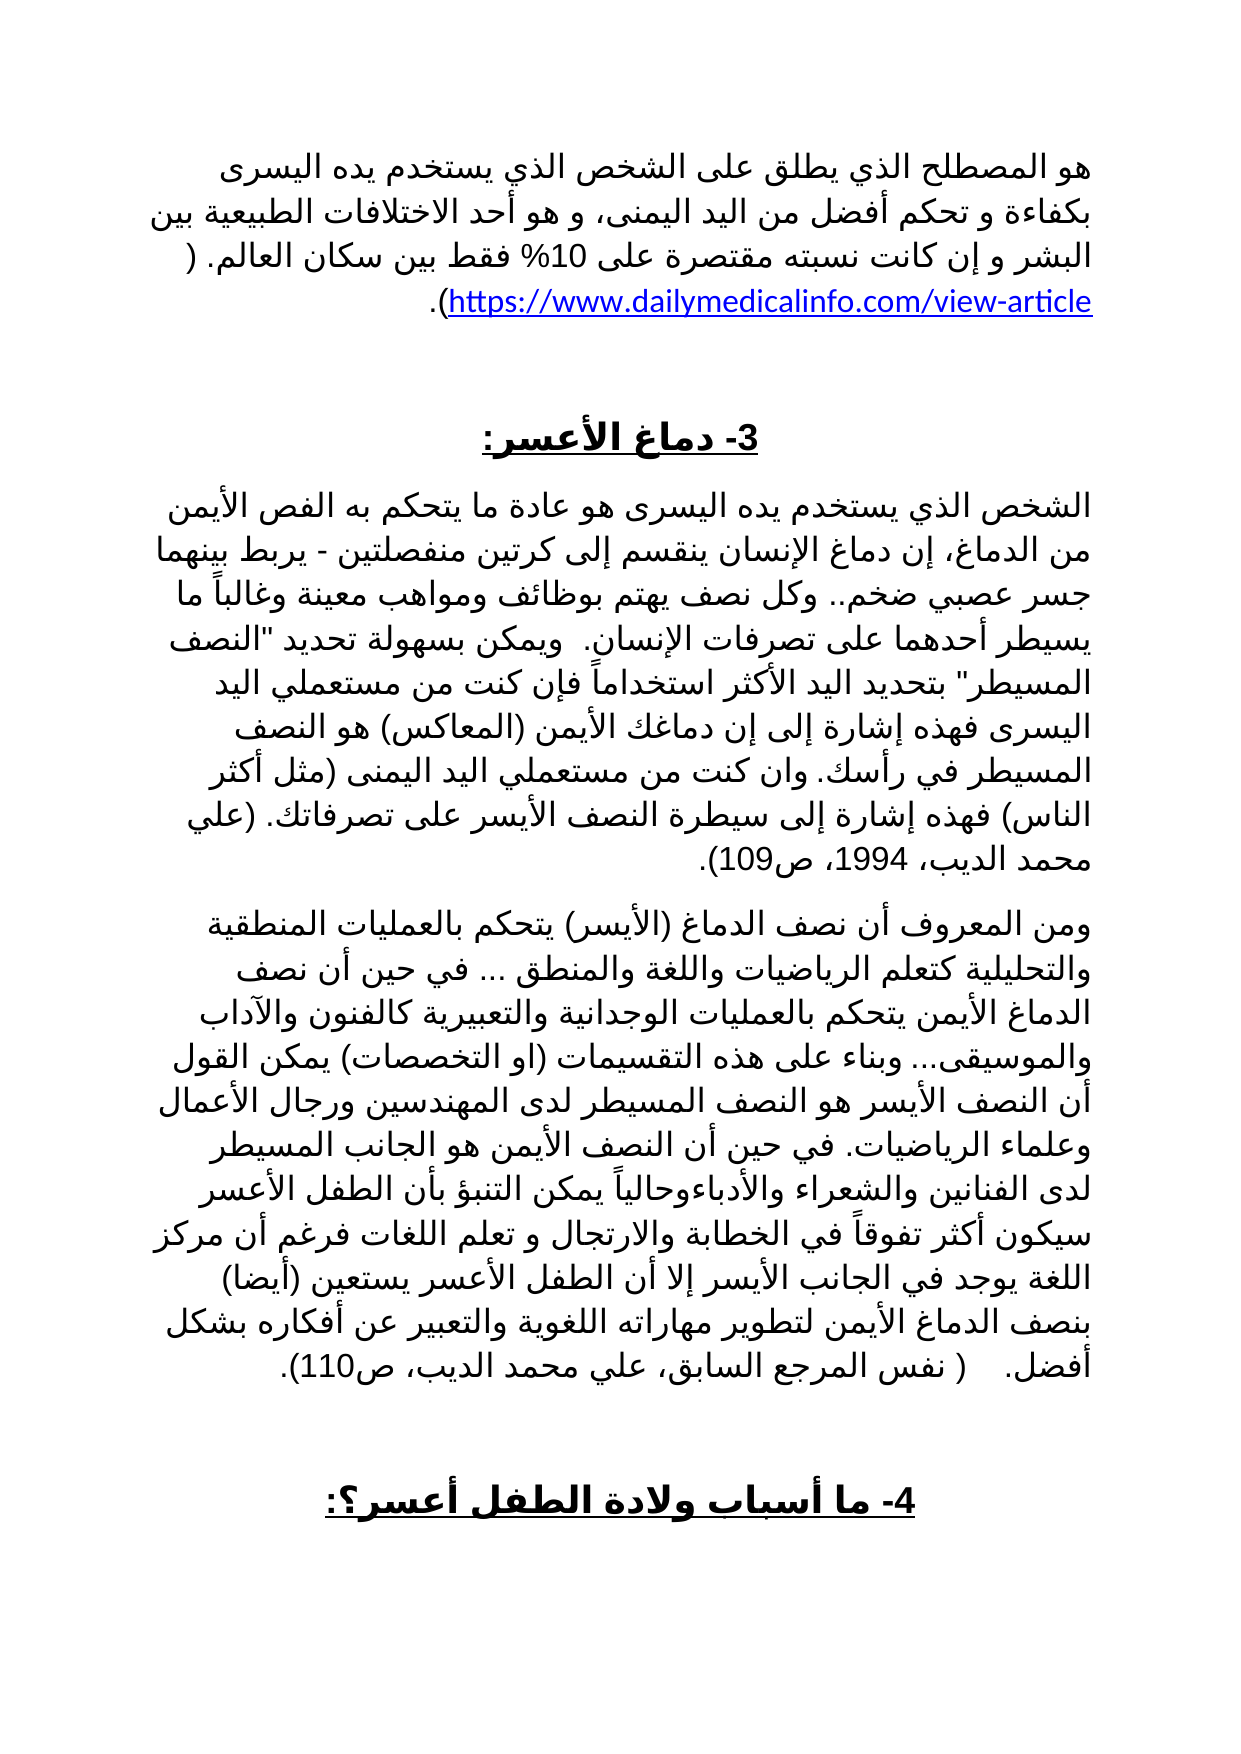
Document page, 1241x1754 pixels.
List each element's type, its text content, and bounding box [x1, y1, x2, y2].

text 4- ما أسباب ولادة الطفل أعسر؟: [148, 1479, 1093, 1522]
text 3- دماغ الأعسر: [148, 416, 1093, 459]
text الشخص الذي يستخدم يده اليسرى هو عادة ما يتحكم به الفص الأيمن من الدماغ، إن دماغ الإنسان ينقسم إلى كرتين منفصلتين - يربط بينهما جسر عصبي ضخم.. وكل نصف يهتم بوظائف ومواهب معينة وغالباً ما يسيطر أحدهما على تصرفات الإنسان. ويمكن بسهولة تحديد "النصف المسيطر" بتحديد اليد الأكثر استخداماً فإن كنت من مستعملي اليد اليسرى فهذه إشارة إلى إن دماغك الأيمن (المعاكس) هو النصف المسيطر في رأسك. وان كنت من مستعملي اليد اليمنى (مثل أكثر الناس) فهذه إشارة إلى سيطرة النصف الأيسر على تصرفاتك. (علي محمد الديب، 1994، ص109). [148, 486, 1093, 878]
text هو المصطلح الذي يطلق على الشخص الذي يستخدم يده اليسرى بكفاءة و تحكم أفضل من اليد اليمنى، و هو أحد الاختلافات الطبيعية بين البشر و إن كانت نسبته مقتصرة على 10% فقط بين سكان العالم. (https://www.dailymedicalinfo.com/view-article). [148, 148, 1093, 321]
text ومن المعروف أن نصف الدماغ (الأيسر) يتحكم بالعمليات المنطقية والتحليلية كتعلم الرياضيات واللغة والمنطق ... في حين أن نصف الدماغ الأيمن يتحكم بالعمليات الوجدانية والتعبيرية كالفنون والآداب والموسيقى... وبناء على هذه التقسيمات (او التخصصات) يمكن القول أن النصف الأيسر هو النصف المسيطر لدى المهندسين ورجال الأعمال وعلماء الرياضيات. في حين أن النصف الأيمن هو الجانب المسيطر لدى الفنانين والشعراء والأدباءوحالياً يمكن التنبؤ بأن الطفل الأعسر سيكون أكثر تفوقاً في الخطابة والارتجال و تعلم اللغات فرغم أن مركز اللغة يوجد في الجانب الأيسر إلا أن الطفل الأعسر يستعين (أيضا) بنصف الدماغ الأيمن لتطوير مهاراته اللغوية والتعبير عن أفكاره بشكل أفضل. ( نفس المرجع السابق، علي محمد الديب، ص110). [148, 904, 1093, 1384]
